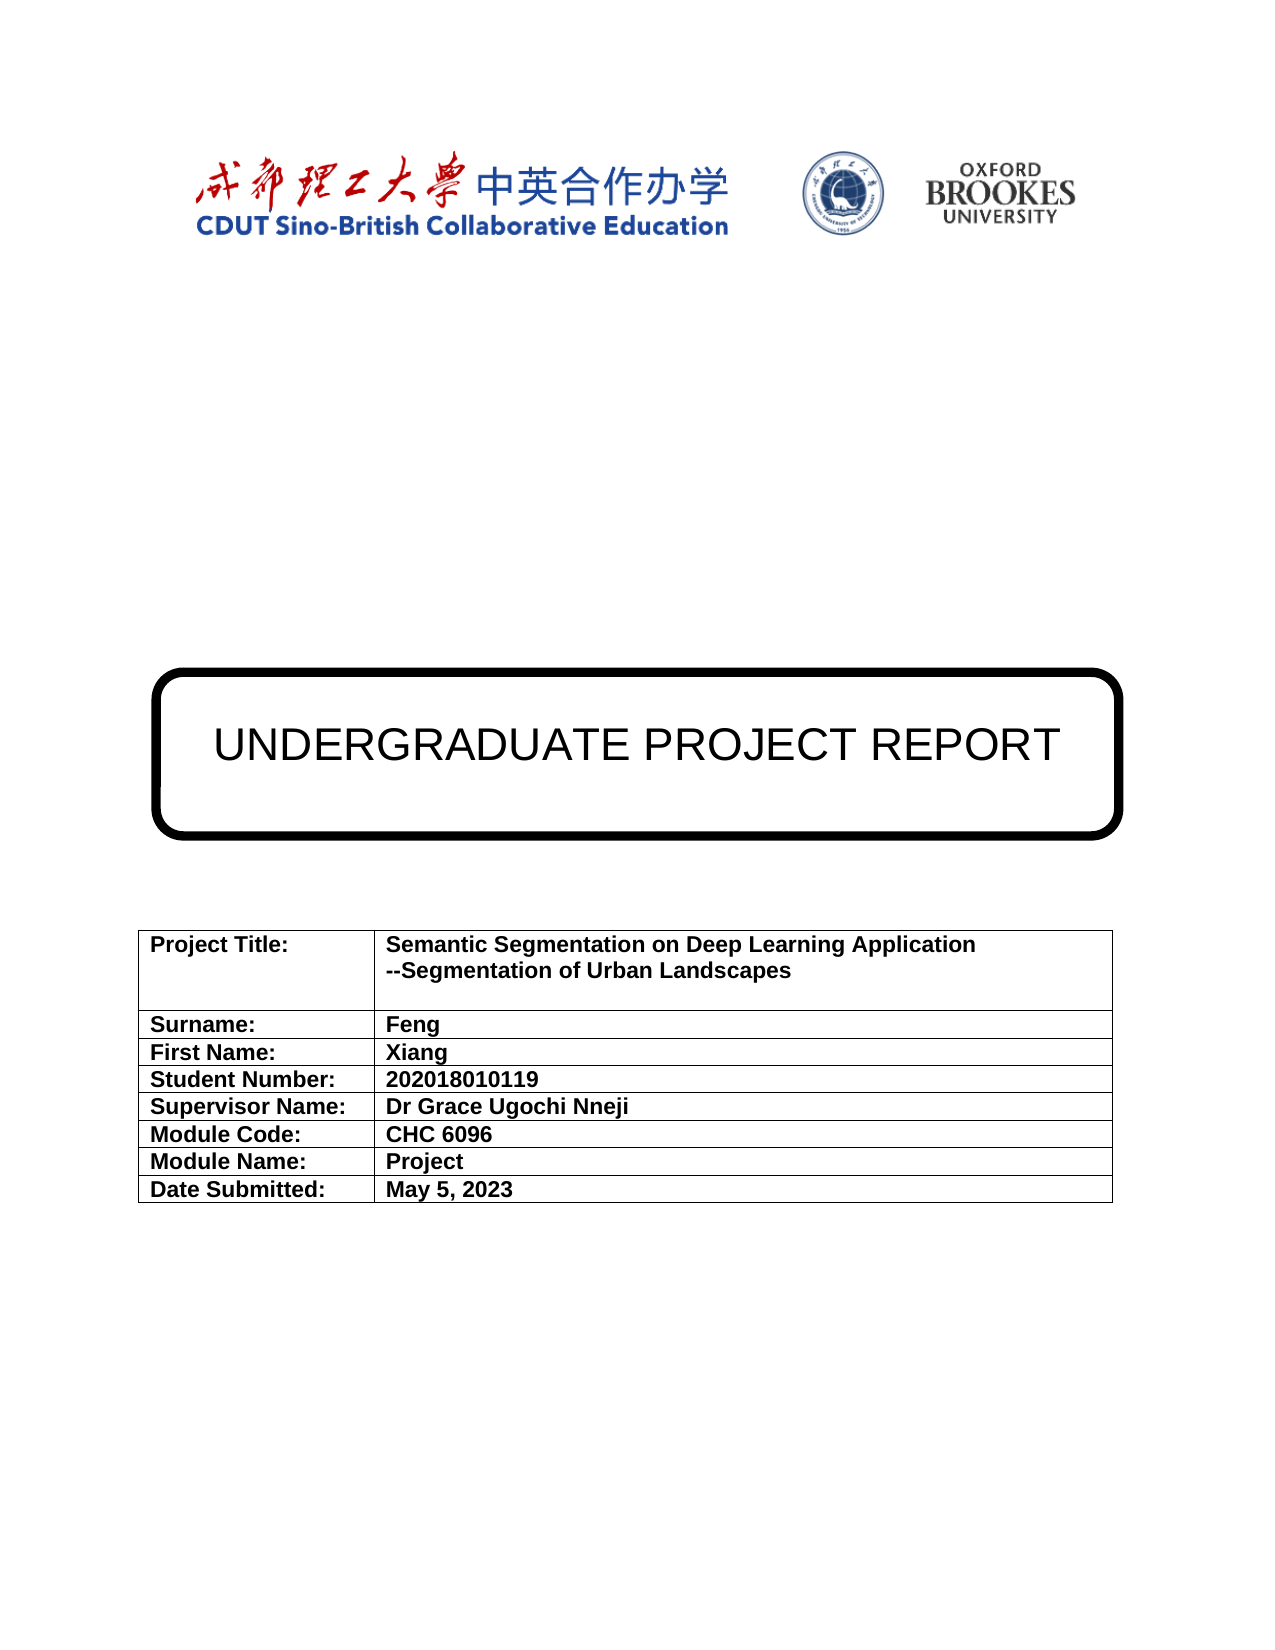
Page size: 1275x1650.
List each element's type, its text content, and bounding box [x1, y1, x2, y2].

table_cell May 5, 2023 [375, 1176, 1112, 1202]
table_header Project Title: [139, 931, 374, 1010]
table_cell Supervisor Name: [139, 1093, 374, 1120]
table_cell First Name: [139, 1039, 374, 1065]
table_cell Dr Grace Ugochi Nneji [375, 1093, 1112, 1120]
table_cell CHC 6096 [375, 1121, 1112, 1147]
table_header Semantic Segmentation on Deep Learning Application --Segmentation of Urban Landscapes [375, 931, 1112, 1010]
table_cell Surname: [139, 1011, 374, 1037]
text UNDERGRADUATE PROJECT REPORT [161, 718, 1114, 770]
table_cell 202018010119 [375, 1066, 1112, 1092]
table_cell Module Code: [139, 1121, 374, 1147]
picture [195, 150, 1171, 237]
table_cell Project [375, 1148, 1112, 1174]
table_cell Date Submitted: [139, 1176, 374, 1202]
table_cell Xiang [375, 1039, 1112, 1065]
table_cell Student Number: [139, 1066, 374, 1092]
table_cell Feng [375, 1011, 1112, 1037]
table_cell Module Name: [139, 1148, 374, 1174]
